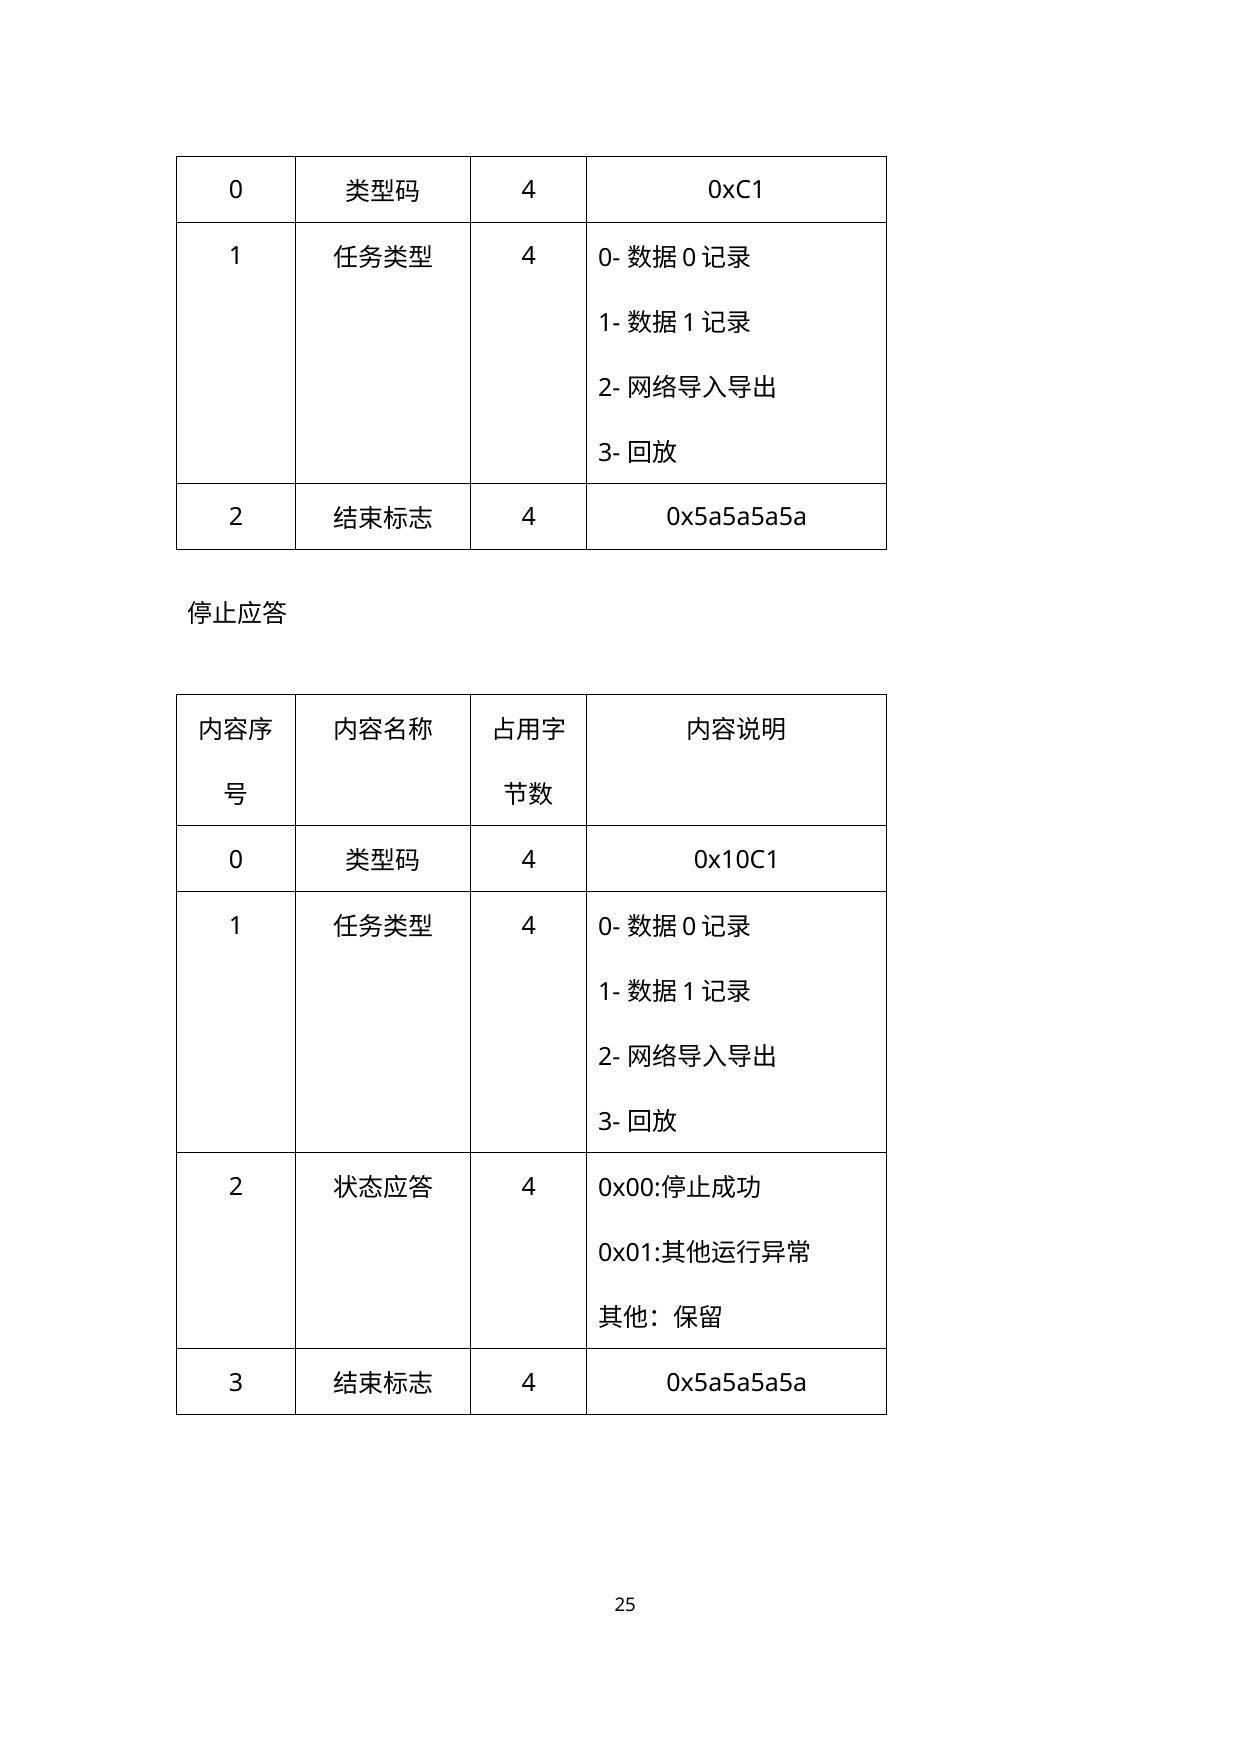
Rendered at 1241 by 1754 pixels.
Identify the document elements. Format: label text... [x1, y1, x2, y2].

table_cell 4 [471, 826, 586, 891]
table_cell 1 [177, 892, 295, 1152]
table_cell 4 [471, 484, 586, 549]
table_cell 4 [471, 1153, 586, 1348]
table_cell 0xC1 [587, 157, 886, 222]
table_cell 状态应答 [296, 1153, 470, 1348]
table_cell 数据0记录 数据1记录 网络导入导出 回放 [587, 223, 886, 483]
table_cell 类型码 [296, 157, 470, 222]
table_cell 类型码 [296, 826, 470, 891]
table_cell 0x10C1 [587, 826, 886, 891]
table_header 占用字节数 [471, 695, 586, 825]
table_cell 4 [471, 157, 586, 222]
table_cell 0x00:停止成功 0x01:其他运行异常 其他：保留 [587, 1153, 886, 1348]
table_cell 任务类型 [296, 223, 470, 483]
table_cell 1 [177, 223, 295, 483]
table_cell 0x5a5a5a5a [587, 484, 886, 549]
table_cell 2 [177, 1153, 295, 1348]
table_cell 3 [177, 1349, 295, 1414]
table_cell 结束标志 [296, 484, 470, 549]
table_cell 0 [177, 826, 295, 891]
table_header 内容名称 [296, 695, 470, 825]
table_cell 结束标志 [296, 1349, 470, 1414]
table_header 内容说明 [587, 695, 886, 825]
table_cell 数据0记录 数据1记录 网络导入导出 回放 [587, 892, 886, 1152]
table_cell 0x5a5a5a5a [587, 1349, 886, 1414]
table_cell 4 [471, 1349, 586, 1414]
table_cell 任务类型 [296, 892, 470, 1152]
table_cell 4 [471, 892, 586, 1152]
subtitle 停止应答 [187, 579, 1053, 644]
table_header 内容序号 [177, 695, 295, 825]
table_cell 2 [177, 484, 295, 549]
table_cell 0 [177, 157, 295, 222]
table_cell 4 [471, 223, 586, 483]
